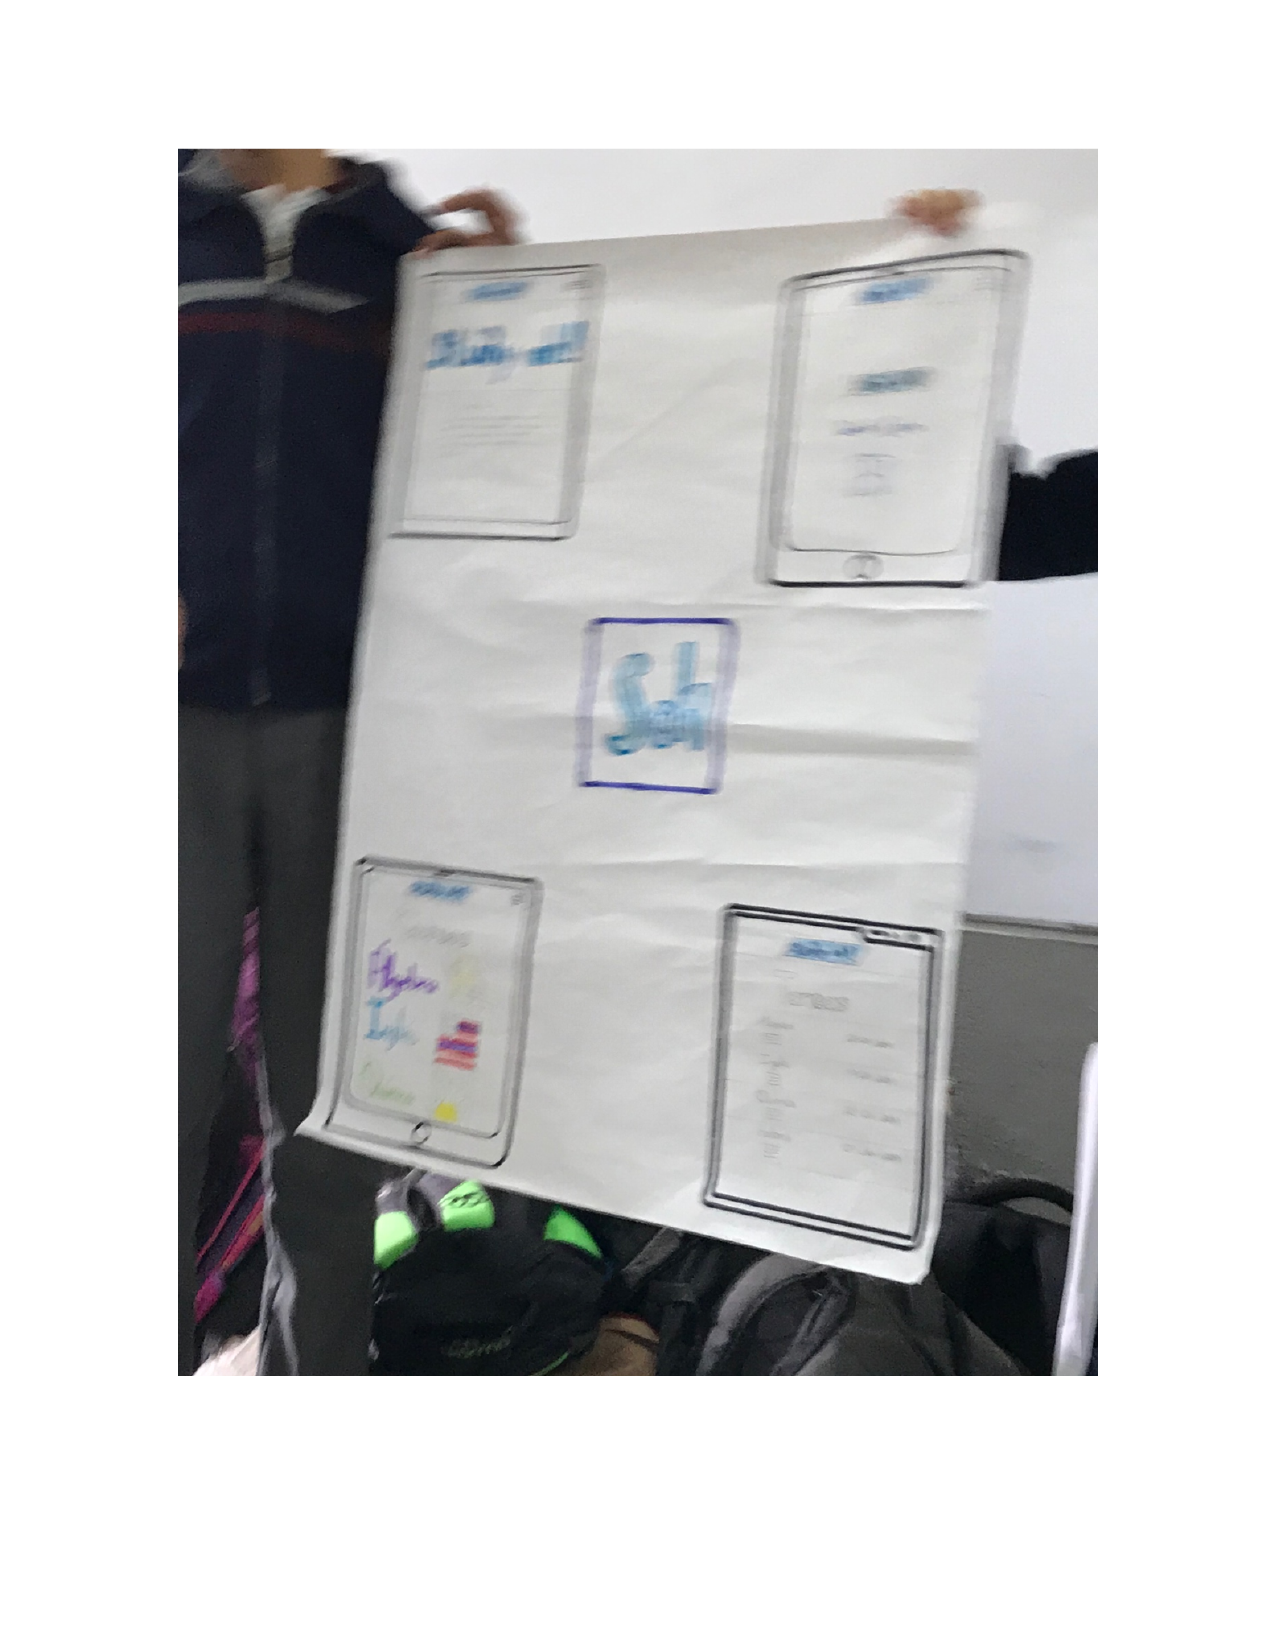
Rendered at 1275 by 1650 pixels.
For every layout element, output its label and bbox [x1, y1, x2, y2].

picture [179, 150, 1098, 1375]
